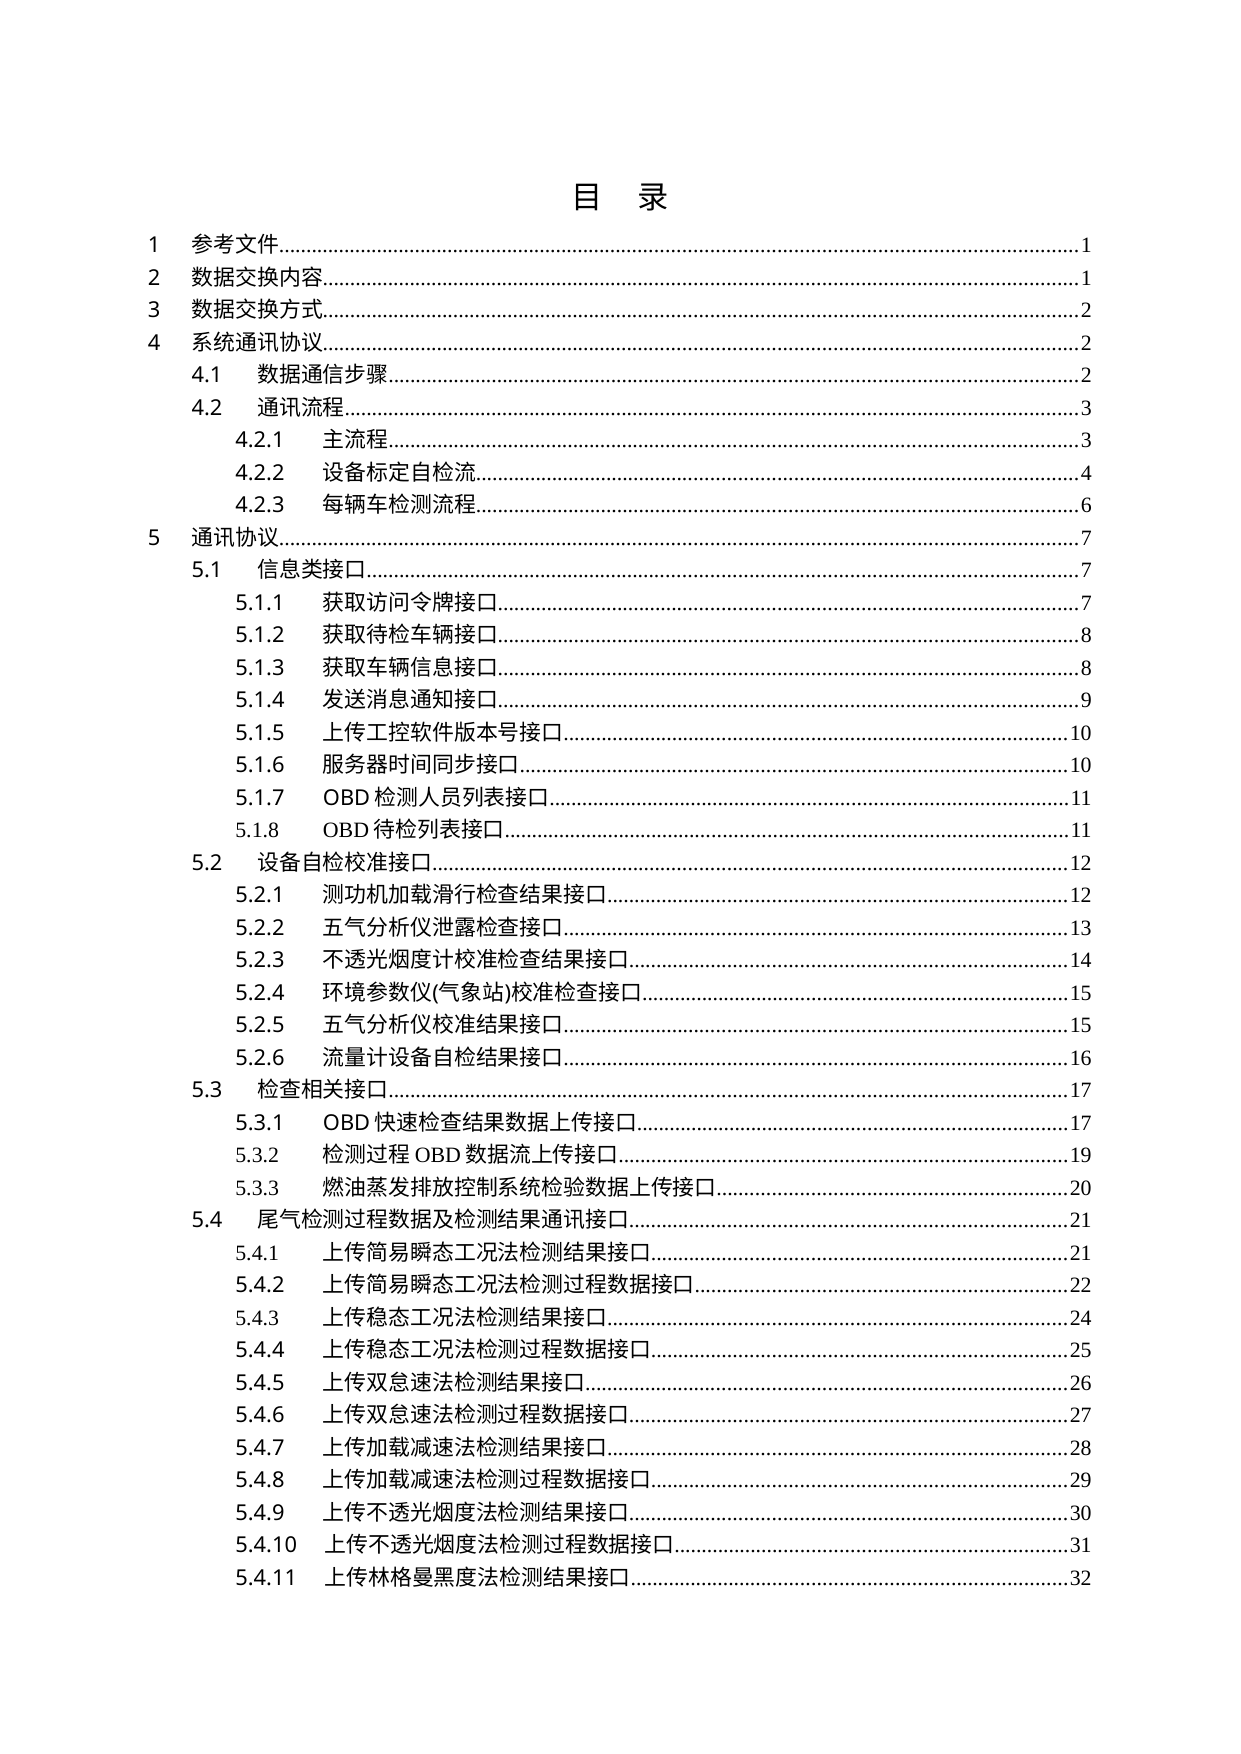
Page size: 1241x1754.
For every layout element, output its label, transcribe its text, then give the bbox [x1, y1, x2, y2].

text 5.4.7 上传加载减速法检测结果接口 28 [235, 1429, 1092, 1462]
text 5.2.3 不透光烟度计校准检查结果接口 14 [235, 942, 1092, 974]
text 5.1.7 OBD检测人员列表接口 11 [235, 779, 1092, 812]
text 5.4 尾气检测过程数据及检测结果通讯接口 21 [191, 1202, 1092, 1234]
text 5.4.3 上传稳态工况法检测结果接口 24 [235, 1299, 1092, 1332]
text 5.1.6 服务器时间同步接口 10 [235, 747, 1092, 779]
text 5.2.2 五气分析仪泄露检查接口 13 [235, 909, 1092, 942]
text 5.2.5 五气分析仪校准结果接口 15 [235, 1007, 1092, 1039]
text 5.4.5 上传双怠速法检测结果接口 26 [235, 1364, 1092, 1397]
text 1 参考文件 1 [148, 227, 1092, 259]
text 4.1 数据通信步骤 2 [191, 357, 1092, 389]
text 5.1.1 获取访问令牌接口 7 [235, 584, 1092, 617]
text 5.1.3 获取车辆信息接口 8 [235, 649, 1092, 682]
text 5.4.9 上传不透光烟度法检测结果接口 30 [235, 1494, 1092, 1527]
text 5.2.4 环境参数仪(气象站)校准检查接口 15 [235, 974, 1092, 1007]
text 5.3.1 OBD快速检查结果数据上传接口 17 [235, 1104, 1092, 1137]
text 5.3 检查相关接口 17 [191, 1072, 1092, 1104]
text 4 系统通讯协议 2 [148, 324, 1092, 357]
text 5.1.2 获取待检车辆接口 8 [235, 617, 1092, 649]
text 4.2.1 主流程 3 [235, 422, 1092, 454]
text 3 数据交换方式 2 [148, 292, 1092, 324]
text 5.1.4 发送消息通知接口 9 [235, 682, 1092, 714]
text 5.2 设备自检校准接口 12 [191, 844, 1092, 877]
text 2 数据交换内容 1 [148, 259, 1092, 292]
text 5.4.4 上传稳态工况法检测过程数据接口 25 [235, 1332, 1092, 1364]
text 4.2 通讯流程 3 [191, 389, 1092, 422]
text 目 录 [148, 162, 1092, 227]
text 5.1.5 上传工控软件版本号接口 10 [235, 714, 1092, 747]
text 4.2.2 设备标定自检流 4 [235, 454, 1092, 487]
text 5.2.6 流量计设备自检结果接口 16 [235, 1039, 1092, 1072]
text 5.4.10 上传不透光烟度法检测过程数据接口 31 [235, 1527, 1092, 1559]
text 5.4.8 上传加载减速法检测过程数据接口 29 [235, 1462, 1092, 1494]
text 4.2.3 每辆车检测流程 6 [235, 487, 1092, 519]
text 5.3.2 检测过程OBD数据流上传接口 19 [235, 1137, 1092, 1169]
text 5.4.2 上传简易瞬态工况法检测过程数据接口 22 [235, 1267, 1092, 1299]
text 5.1 信息类接口 7 [191, 552, 1092, 584]
text 5.4.11 上传林格曼黑度法检测结果接口 32 [235, 1559, 1092, 1592]
text 5 通讯协议 7 [148, 519, 1092, 552]
text 5.3.3 燃油蒸发排放控制系统检验数据上传接口 20 [235, 1169, 1092, 1202]
text 5.1.8 OBD待检列表接口 11 [235, 812, 1092, 844]
text 5.4.6 上传双怠速法检测过程数据接口 27 [235, 1397, 1092, 1429]
text 5.2.1 测功机加载滑行检查结果接口 12 [235, 877, 1092, 909]
text 5.4.1 上传简易瞬态工况法检测结果接口 21 [235, 1234, 1092, 1267]
